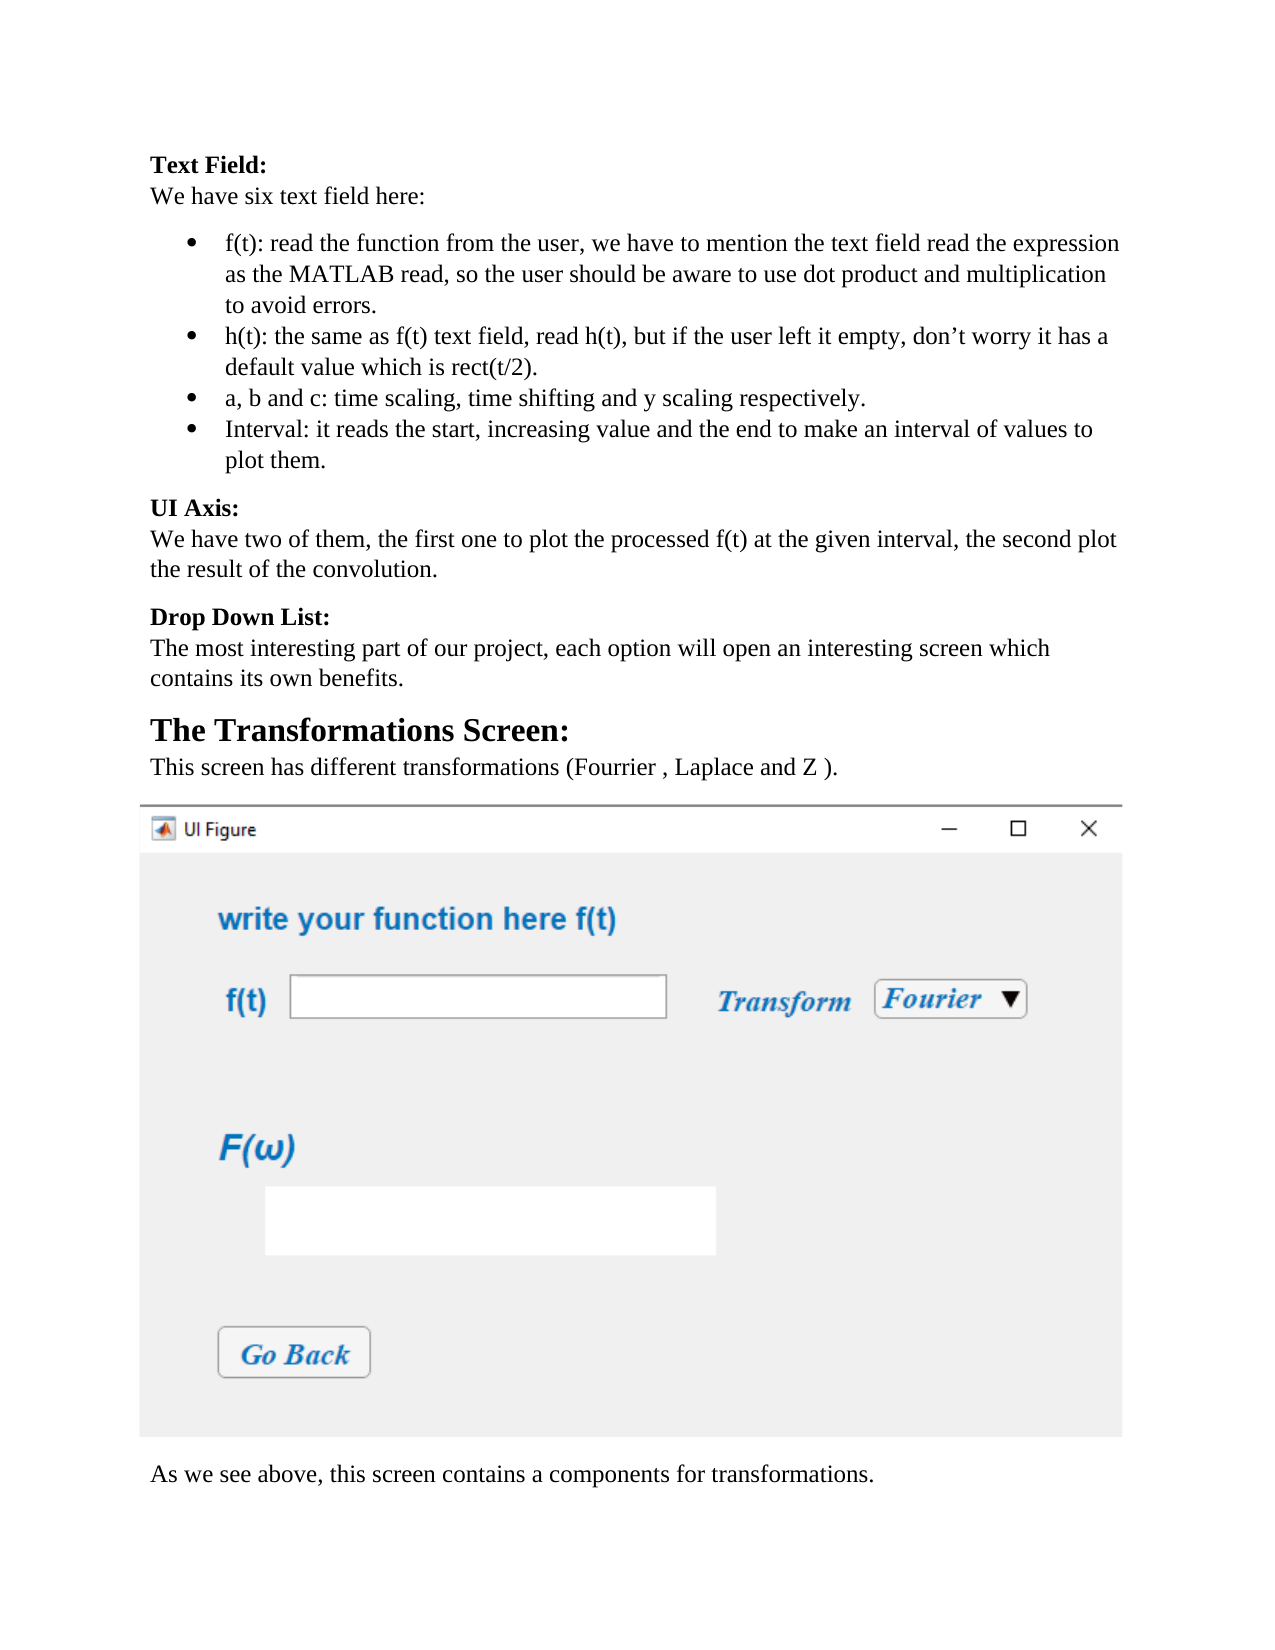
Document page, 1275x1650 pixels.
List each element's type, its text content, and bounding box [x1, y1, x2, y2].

subtitle Drop Down List: [150, 602, 1125, 630]
list a, b and c: time scaling, time shifting and y scaling respectively. [187, 383, 1125, 412]
picture [138, 804, 1122, 1435]
subtitle Text Field: [150, 150, 1125, 179]
subtitle The Transformations Screen: [150, 710, 1125, 748]
text We have two of them, the first one to plot the processed f(t) at the given interval, the second plot the result of the convolution. [150, 524, 1125, 583]
text The most interesting part of our project, each option will open an interesting screen which contains its own benefits. [150, 633, 1125, 692]
list Interval: it reads the start, increasing value and the end to make an interval of values to plot them. [187, 414, 1125, 474]
text This screen has different transformations (Fourrier , Laplace and Z ). [150, 752, 1125, 780]
text We have six text field here: [150, 181, 1125, 210]
list h(t): the same as f(t) text field, read h(t), but if the user left it empty, don’t worry it has a default value which is rect(t/2). [187, 321, 1125, 381]
list f(t): read the function from the user, we have to mention the text field read the expression as the MATLAB read, so the user should be aware to use dot product and multiplication to avoid errors. [187, 228, 1125, 319]
subtitle UI Axis: [150, 493, 1125, 522]
